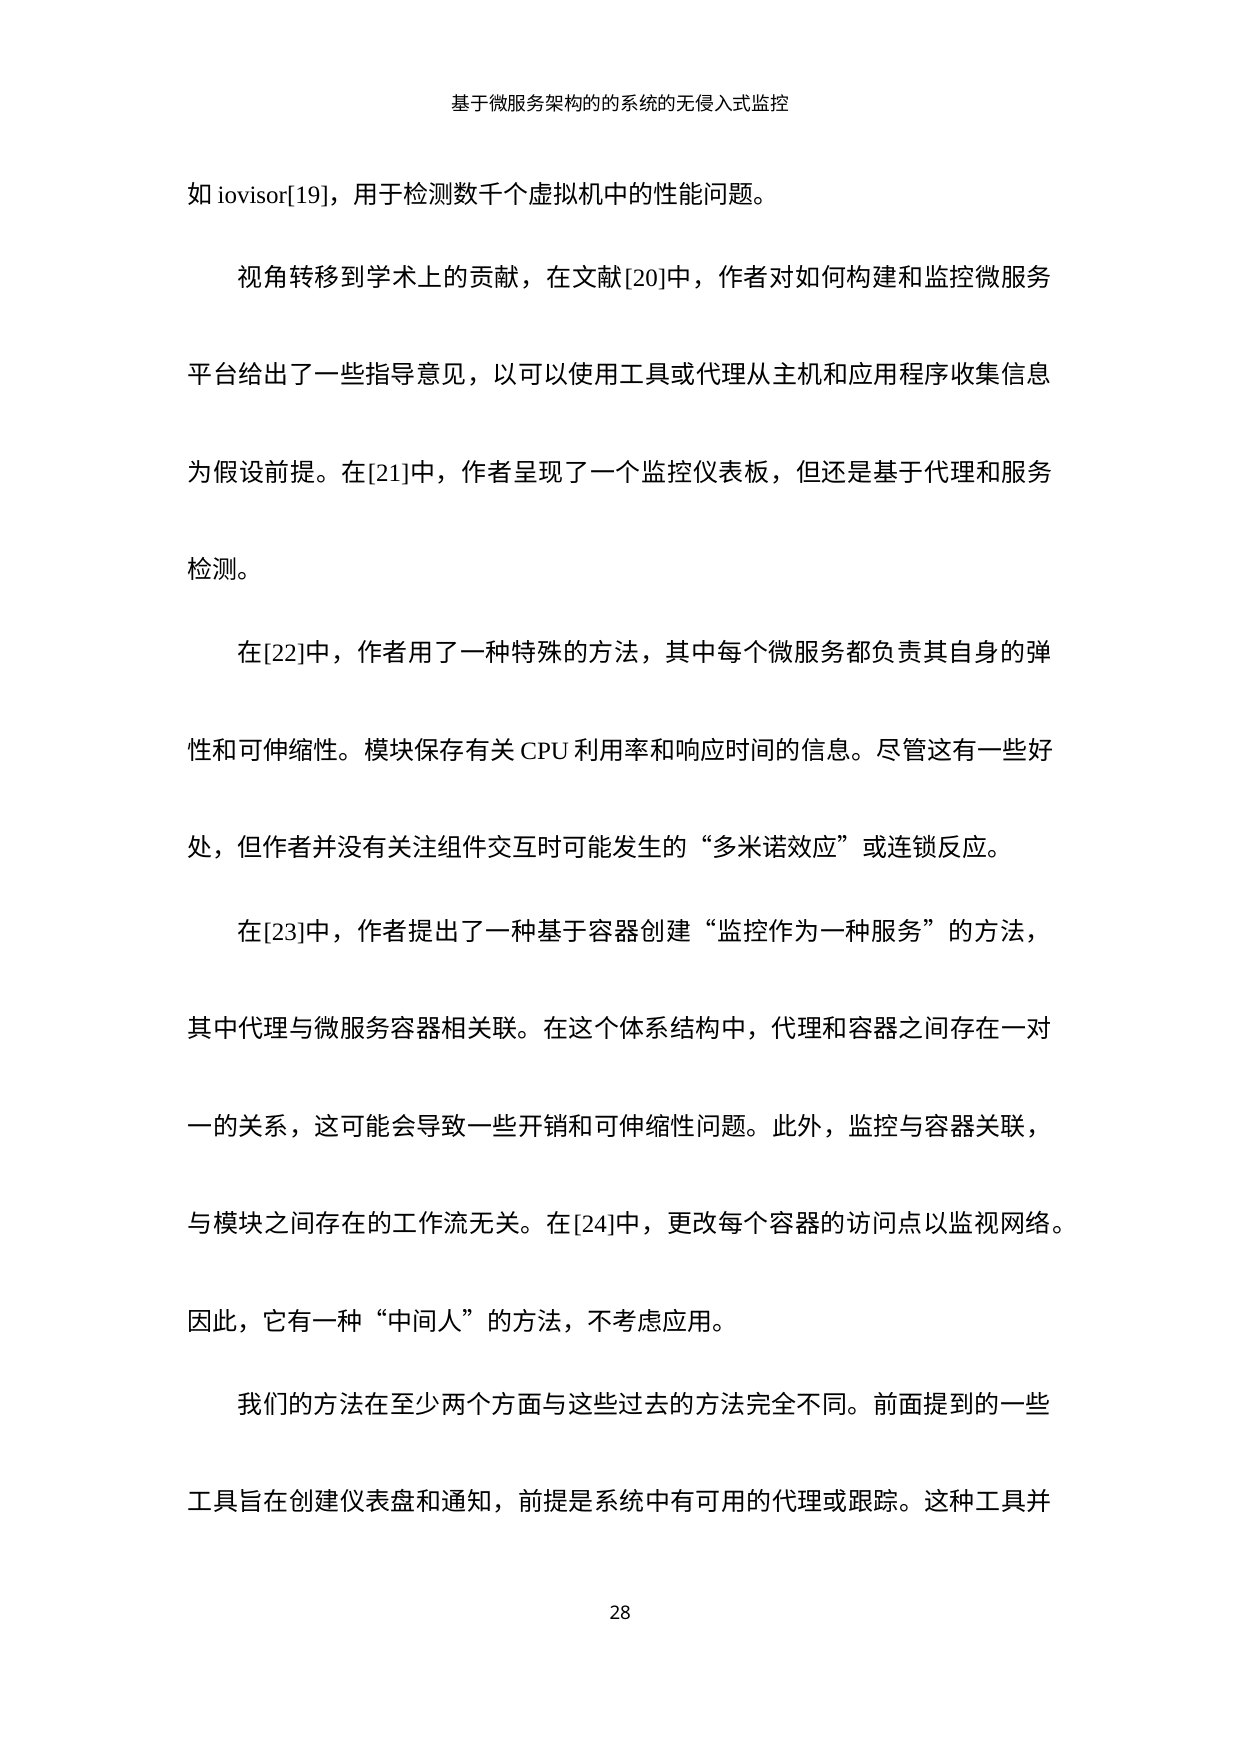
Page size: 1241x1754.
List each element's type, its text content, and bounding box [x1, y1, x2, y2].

text 在[23]中，作者提出了一种基于容器创建“监控作为一种服务”的方法，其中代理与微服务容器相关联。在这个体系结构中，代理和容器之间存在一对一的关系，这可能会导致一些开销和可伸缩性问题。此外，监控与容器关联，与模块之间存在的工作流无关。在[24]中，更改每个容器的访问点以监视网络。因此，它有一种“中间人”的方法，不考虑应用。 [187, 897, 1053, 1352]
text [187, 1370, 1053, 1532]
text 视角转移到学术上的贡献，在文献[20]中，作者对如何构建和监控微服务平台给出了一些指导意见，以可以使用工具或代理从主机和应用程序收集信息为假设前提。在[21]中，作者呈现了一个监控仪表板，但还是基于代理和服务检测。 [187, 243, 1053, 600]
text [187, 160, 1053, 225]
text 在[22]中，作者用了一种特殊的方法，其中每个微服务都负责其自身的弹性和可伸缩性。模块保存有关CPU利用率和响应时间的信息。尽管这有一些好处，但作者并没有关注组件交互时可能发生的“多米诺效应”或连锁反应。 [187, 618, 1053, 878]
